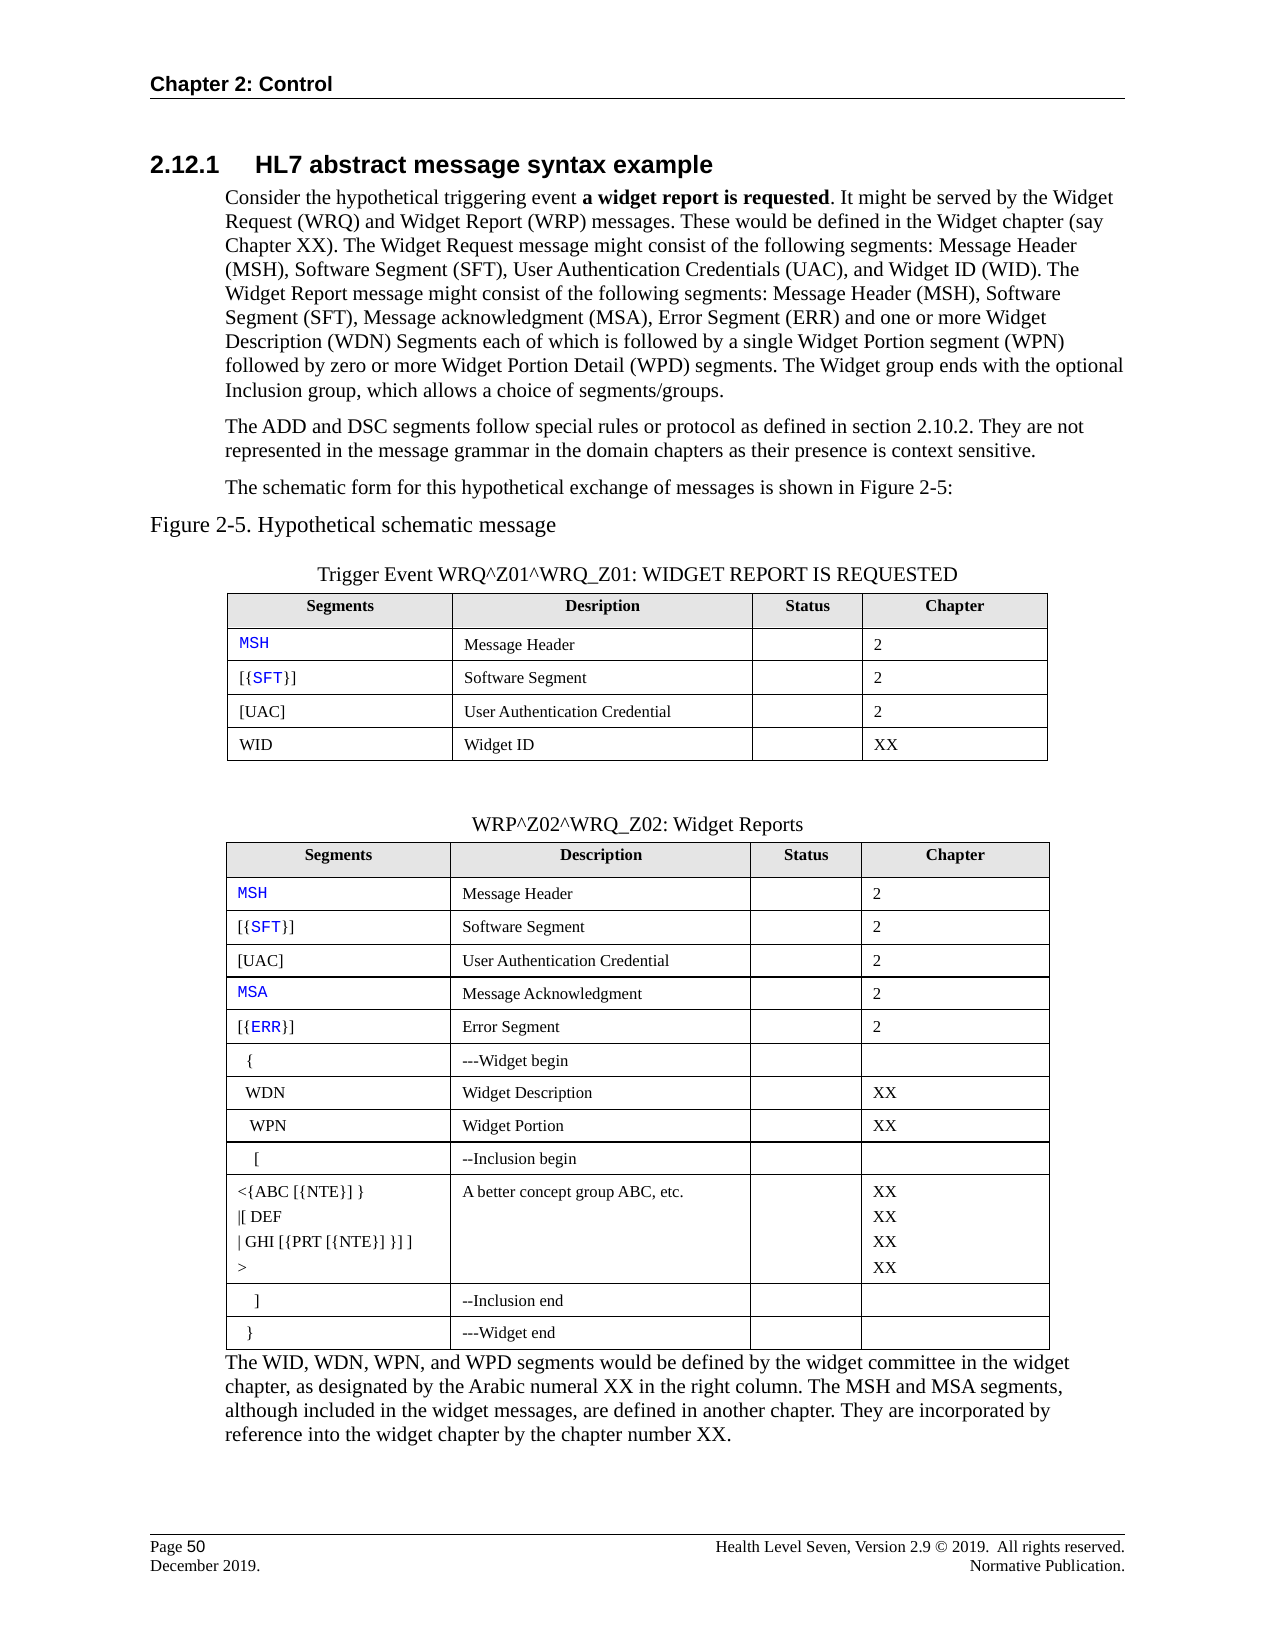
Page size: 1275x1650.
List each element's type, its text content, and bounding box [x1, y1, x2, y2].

table_cell [751, 945, 861, 976]
table_cell [751, 1175, 861, 1283]
table_header Status [751, 843, 861, 877]
table_cell [UAC] [227, 945, 450, 976]
text Consider the hypothetical triggering event a widget report is requested. It might be served by the Widget Request (WRQ) and Widget Report (WRP) messages. These would be defined in the Widget chapter (say Chapter XX). The Widget Request message might consist of the following segments: Message Header (MSH), Software Segment (SFT), User Authentication Credentials (UAC), and Widget ID (WID). The Widget Report message might consist of the following segments: Message Header (MSH), Software Segment (SFT), Message acknowledgment (MSA), Error Segment (ERR) and one or more Widget Description (WDN) Segments each of which is followed by a single Widget Portion segment (WPN) followed by zero or more Widget Portion Detail (WPD) segments. The Widget group ends with the optional Inclusion group, which allows a choice of segments/groups. [225, 185, 1125, 402]
subtitle HL7 abstract message syntax example [150, 150, 1125, 179]
table_cell } [227, 1317, 450, 1348]
text Figure 2-5. Hypothetical schematic message [150, 511, 1125, 538]
text WRP^Z02^WRQ_Z02: Widget Reports [150, 812, 1125, 836]
table_cell ---Widget end [451, 1317, 750, 1348]
table_cell User Authentication Credential [453, 695, 752, 727]
table_cell 2 [862, 978, 1049, 1009]
table_cell XX XX XX XX [862, 1175, 1049, 1283]
table_cell 2 [862, 1010, 1049, 1043]
table_cell XX [863, 728, 1047, 760]
table_header Segments [228, 594, 452, 627]
table_cell [751, 1317, 861, 1348]
table_cell [753, 629, 862, 660]
table_cell WPN [227, 1110, 450, 1141]
table_cell [751, 1284, 861, 1316]
table_cell [751, 878, 861, 909]
table_cell [751, 1044, 861, 1076]
table_cell 2 [863, 629, 1047, 660]
table_cell WID [228, 728, 452, 760]
table_cell Widget ID [453, 728, 752, 760]
table_cell A better concept group ABC, etc. [451, 1175, 750, 1283]
table_cell Message Header [451, 878, 750, 909]
table_cell 2 [863, 695, 1047, 727]
table_cell ] [227, 1284, 450, 1316]
table_cell [ [227, 1143, 450, 1174]
table_cell 2 [862, 878, 1049, 909]
text Trigger Event WRQ^Z01^WRQ_Z01: WIDGET REPORT IS REQUESTED [150, 562, 1125, 586]
table_header Chapter [862, 843, 1049, 877]
table_header Desription [453, 594, 752, 627]
table_cell 2 [862, 911, 1049, 944]
table_cell Software Segment [451, 911, 750, 944]
table_cell XX [862, 1110, 1049, 1141]
table_cell [862, 1317, 1049, 1348]
table_cell [{ERR}] [227, 1010, 450, 1043]
text The ADD and DSC segments follow special rules or protocol as defined in section 2.10.2. They are not represented in the message grammar in the domain chapters as their presence is context sensitive. [225, 414, 1125, 462]
table_cell XX [862, 1077, 1049, 1109]
table_cell { [227, 1044, 450, 1076]
table_cell [{SFT}] [227, 911, 450, 944]
table_cell [753, 661, 862, 694]
table_cell Message Header [453, 629, 752, 660]
table_cell [751, 1010, 861, 1043]
table_cell Software Segment [453, 661, 752, 694]
table_header Status [753, 594, 862, 627]
table_cell User Authentication Credential [451, 945, 750, 976]
table_cell [753, 728, 862, 760]
table_cell Error Segment [451, 1010, 750, 1043]
text The WID, WDN, WPN, and WPD segments would be defined by the widget committee in the widget chapter, as designated by the Arabic numeral XX in the right column. The MSH and MSA segments, although included in the widget messages, are defined in another chapter. They are incorporated by reference into the widget chapter by the chapter number XX. [225, 1349, 1125, 1446]
table_cell --Inclusion end [451, 1284, 750, 1316]
table_cell Widget Portion [451, 1110, 750, 1141]
table_cell [751, 911, 861, 944]
table_cell [751, 978, 861, 1009]
table_cell [862, 1284, 1049, 1316]
table_cell --Inclusion begin [451, 1143, 750, 1174]
table_cell [UAC] [228, 695, 452, 727]
table_cell <{ABC [{NTE}] } |[ DEF | GHI [{PRT [{NTE}] }] ] > [227, 1175, 450, 1283]
table_cell [751, 1110, 861, 1141]
table_cell [862, 1044, 1049, 1076]
table_cell WDN [227, 1077, 450, 1109]
table_cell 2 [862, 945, 1049, 976]
table_cell [753, 695, 862, 727]
text The schematic form for this hypothetical exchange of messages is shown in Figure 2-5: [225, 475, 1125, 499]
table_header Chapter [863, 594, 1047, 627]
table_cell [862, 1143, 1049, 1174]
table_cell Message Acknowledgment [451, 978, 750, 1009]
table_cell [751, 1077, 861, 1109]
table_cell ---Widget begin [451, 1044, 750, 1076]
table_header Segments [227, 843, 450, 877]
table_cell 2 [863, 661, 1047, 694]
table_cell Widget Description [451, 1077, 750, 1109]
table_cell MSH [228, 629, 452, 660]
table_header Description [451, 843, 750, 877]
table_cell [{SFT}] [228, 661, 452, 694]
table_cell [751, 1143, 861, 1174]
table_cell MSH [227, 878, 450, 909]
table_cell MSA [227, 978, 450, 1009]
